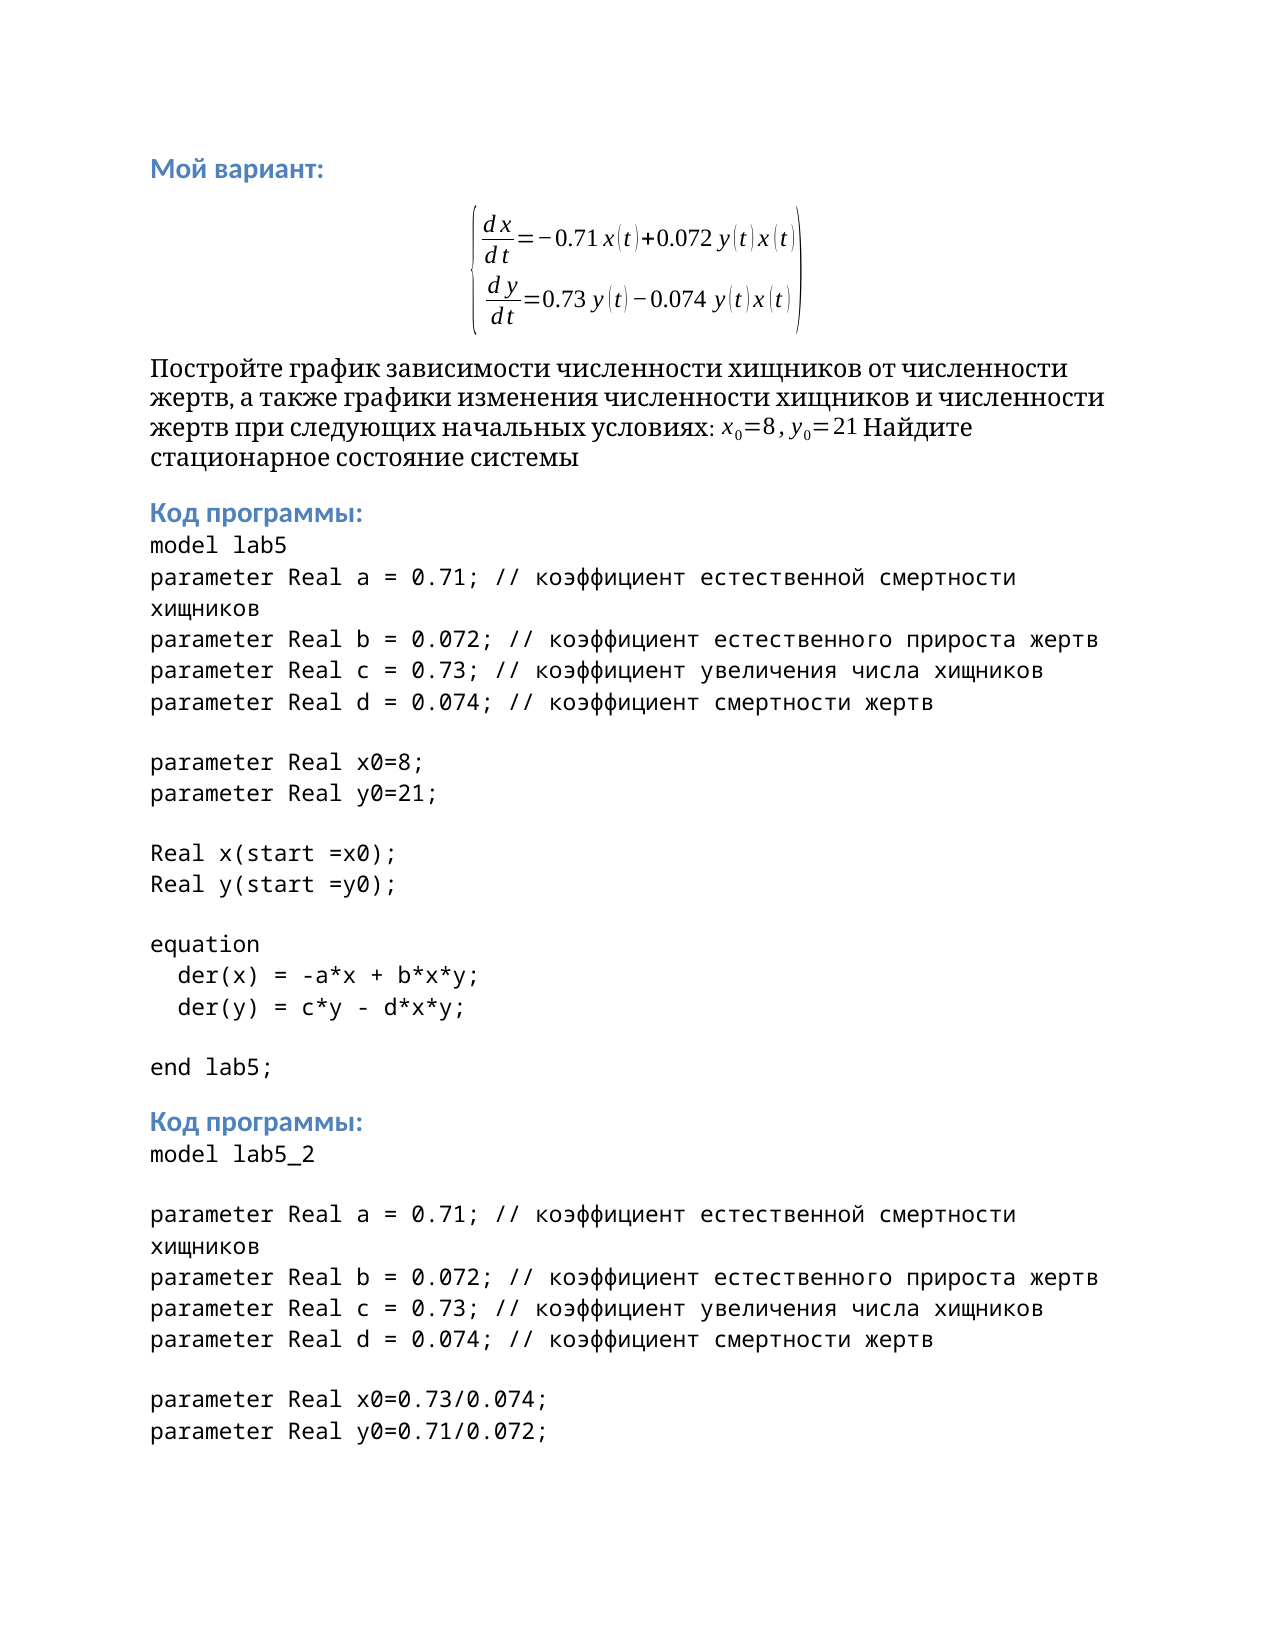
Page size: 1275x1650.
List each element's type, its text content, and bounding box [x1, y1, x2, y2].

text model lab5 parameter Real a = 0.71; // коэффициент естественной смертности хищников parameter Real b = 0.072; // коэффициент естественного прироста жертв parameter Real c = 0.73; // коэффициент увеличения числа хищников parameter Real d = 0.074; // коэффициент смертности жертв parameter Real x0=8; parameter Real y0=21; Real x(start =x0); Real y(start =y0); equation der(x) = -a*x + b*x*y; der(y) = c*y - d*x*y; end lab5; [150, 529, 1125, 1082]
subtitle Код программы: [150, 494, 1125, 529]
text Постройте график зависимости численности хищников от численности жертв, а также графики изменения численности хищников и численности жертв при следующих начальных условиях: Найдите стационарное состояние системы [150, 355, 1125, 473]
subtitle Мой вариант: [150, 150, 1125, 186]
subtitle Код программы: [150, 1103, 1125, 1138]
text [150, 1138, 1125, 1474]
